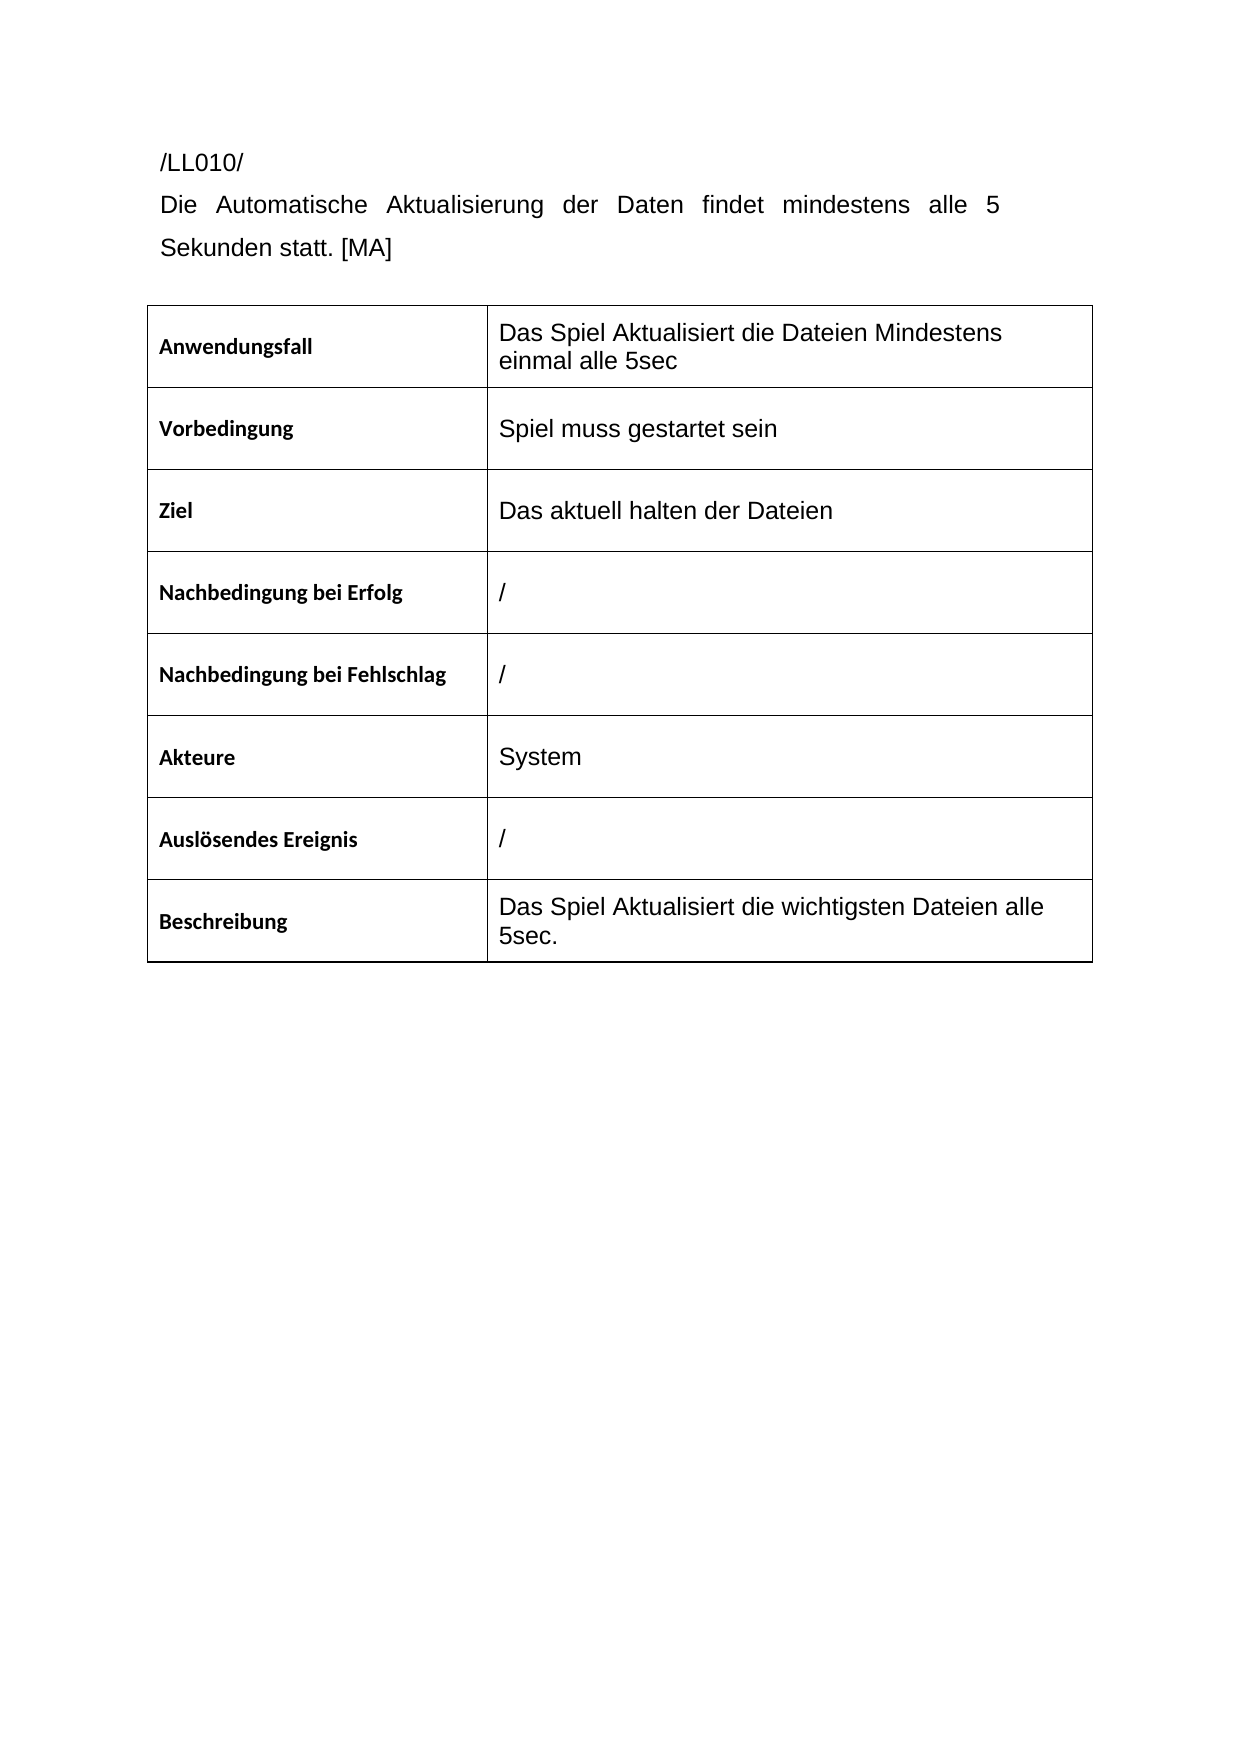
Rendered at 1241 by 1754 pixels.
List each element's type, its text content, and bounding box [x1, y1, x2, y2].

table_cell System [488, 716, 1092, 797]
table_header Das Spiel Aktualisiert die Dateien Mindestens einmal alle 5sec [488, 306, 1092, 387]
table_cell / [488, 798, 1092, 879]
table_header Anwendungsfall [148, 306, 487, 387]
table_cell Nachbedingung bei Fehlschlag [148, 634, 487, 715]
table_cell Ziel [148, 470, 487, 551]
table_cell Akteure [148, 716, 487, 797]
text Die Automatische Aktualisierung der Daten findet mindestens alle 5 Sekunden statt. [MA] [160, 190, 1045, 262]
table_cell Beschreibung [148, 880, 487, 961]
table_cell Das Spiel Aktualisiert die wichtigsten Dateien alle 5sec. [488, 880, 1092, 961]
table_cell Auslösendes Ereignis [148, 798, 487, 879]
table_cell Das aktuell halten der Dateien [488, 470, 1092, 551]
table_cell Nachbedingung bei Erfolg [148, 552, 487, 633]
table_cell Vorbedingung [148, 388, 487, 469]
text /LL010/ [160, 148, 1045, 176]
table_cell / [488, 552, 1092, 633]
table_cell / [488, 634, 1092, 715]
table_cell Spiel muss gestartet sein [488, 388, 1092, 469]
